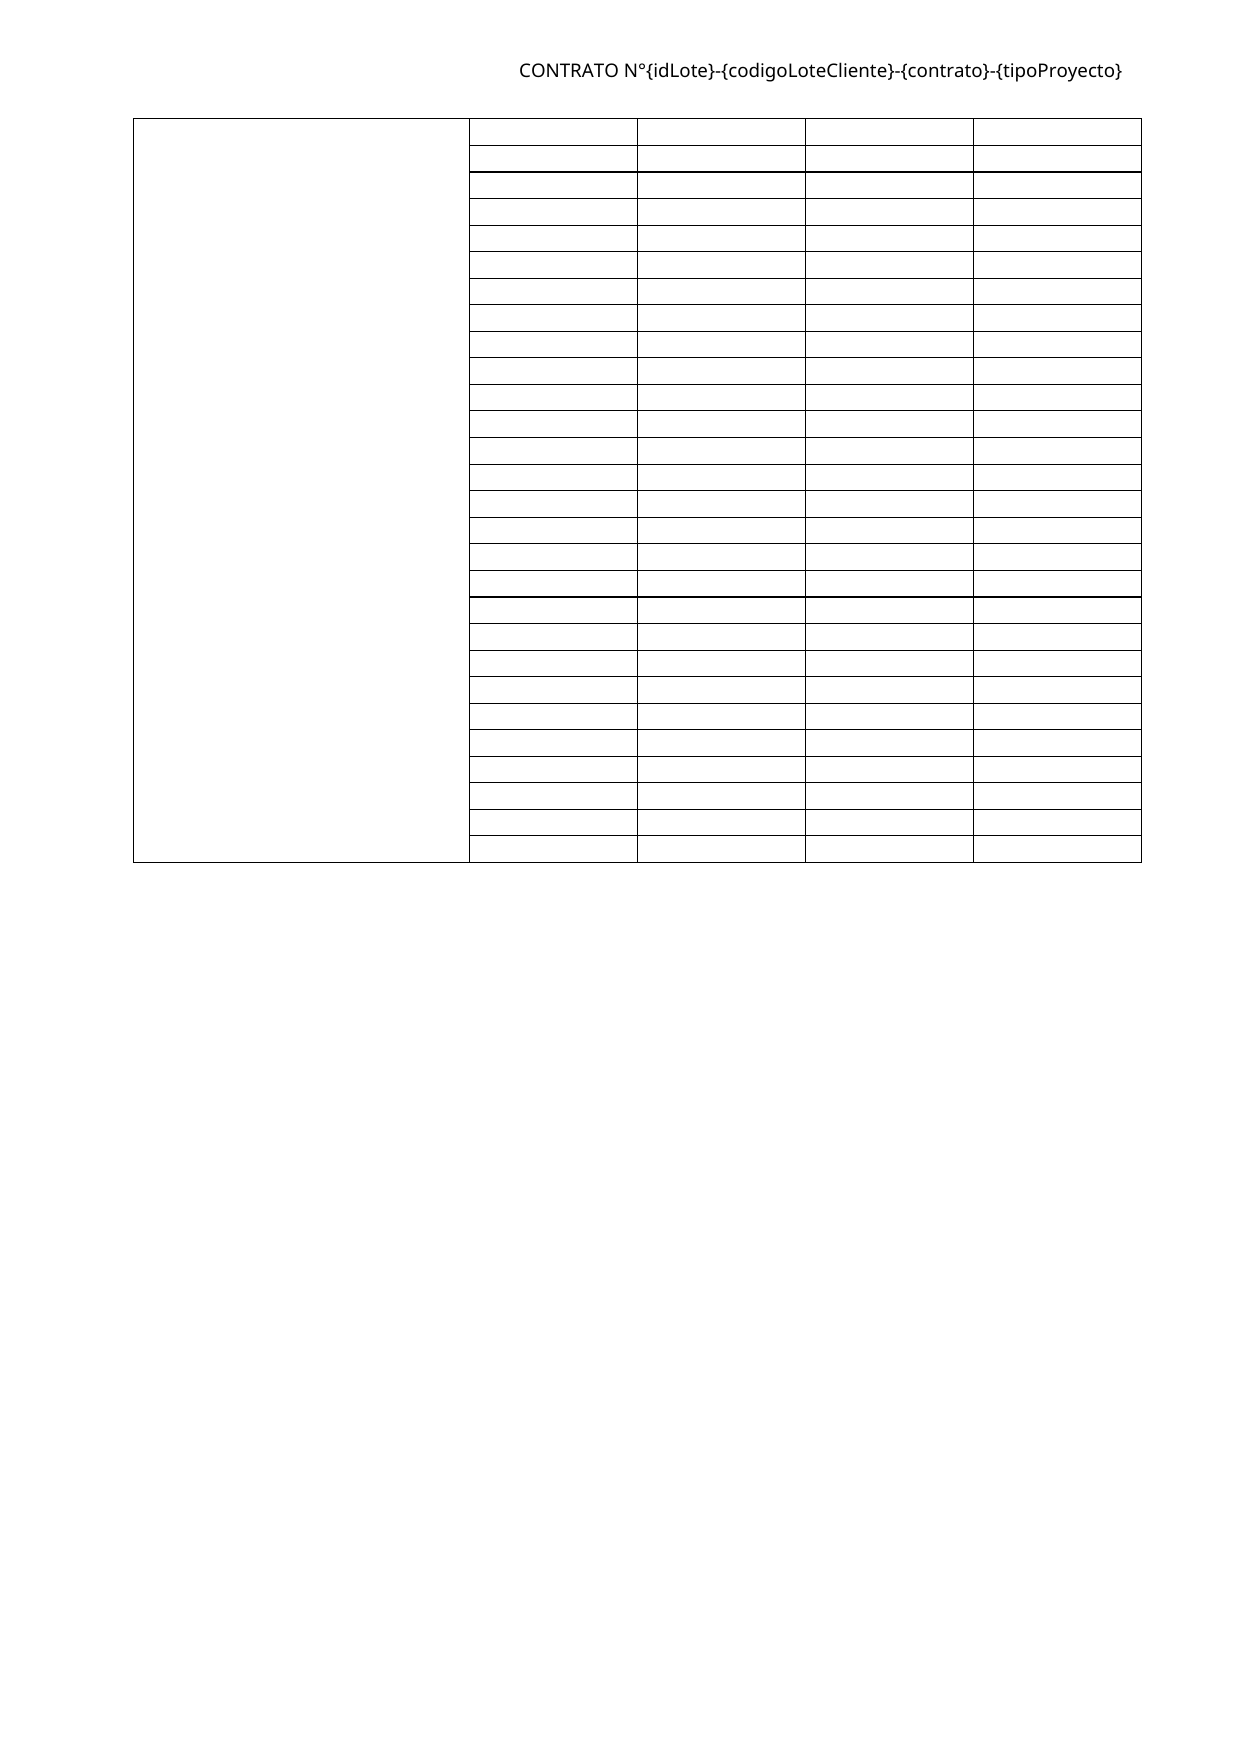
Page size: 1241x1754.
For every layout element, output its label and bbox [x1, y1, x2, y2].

table_cell [470, 332, 637, 357]
table_cell [638, 199, 805, 224]
table_cell [638, 358, 805, 384]
table_cell [974, 438, 1141, 463]
table_cell [638, 279, 805, 304]
table_cell [638, 332, 805, 357]
table_cell [470, 465, 637, 490]
table_cell [806, 173, 973, 198]
table_cell [470, 677, 637, 703]
table_cell [638, 836, 805, 862]
table_cell [638, 438, 805, 463]
table_cell [470, 279, 637, 304]
table_cell [470, 252, 637, 278]
table_cell [806, 544, 973, 570]
table_cell [806, 704, 973, 729]
table_cell [806, 305, 973, 331]
table_cell [470, 518, 637, 543]
table_cell [806, 571, 973, 596]
table_cell [974, 651, 1141, 676]
table_cell [806, 677, 973, 703]
table_cell [470, 385, 637, 410]
table_cell [470, 836, 637, 862]
table_cell [470, 651, 637, 676]
table_cell [638, 677, 805, 703]
table_cell [806, 730, 973, 756]
table_cell [470, 411, 637, 437]
table_cell [806, 624, 973, 649]
table_cell [974, 411, 1141, 437]
table_cell [638, 119, 805, 145]
table_cell [470, 783, 637, 809]
table_cell [806, 465, 973, 490]
table_cell [638, 544, 805, 570]
table_cell [974, 836, 1141, 862]
table_cell [470, 810, 637, 835]
table_cell [974, 624, 1141, 649]
table_cell [470, 730, 637, 756]
table_cell [974, 677, 1141, 703]
table_cell [638, 704, 805, 729]
table_cell [638, 598, 805, 623]
table_cell [470, 544, 637, 570]
table_cell [974, 119, 1141, 145]
table_cell [806, 199, 973, 224]
table_cell [638, 783, 805, 809]
table_cell [806, 438, 973, 463]
table_cell [806, 518, 973, 543]
table_cell [638, 757, 805, 782]
table_cell [974, 704, 1141, 729]
table_cell [806, 358, 973, 384]
table_cell [974, 199, 1141, 224]
table_cell [470, 571, 637, 596]
table_cell [470, 491, 637, 517]
table_cell [638, 730, 805, 756]
table_cell [470, 119, 637, 145]
table_cell [806, 119, 973, 145]
table_cell [638, 571, 805, 596]
table_cell [974, 598, 1141, 623]
table_cell [806, 810, 973, 835]
table_cell [806, 332, 973, 357]
table_cell [974, 783, 1141, 809]
table_cell [638, 465, 805, 490]
table_cell [470, 173, 637, 198]
table_cell [470, 624, 637, 649]
table_cell [974, 730, 1141, 756]
table_cell [806, 226, 973, 251]
table_cell [638, 518, 805, 543]
table_cell [974, 146, 1141, 171]
table_cell [974, 518, 1141, 543]
table_cell [638, 491, 805, 517]
table_cell [806, 411, 973, 437]
table_cell [974, 810, 1141, 835]
table_cell [470, 305, 637, 331]
table_cell [638, 252, 805, 278]
table_cell [638, 411, 805, 437]
table_cell [470, 199, 637, 224]
table_cell [974, 571, 1141, 596]
table_cell [638, 146, 805, 171]
table_cell [638, 305, 805, 331]
table_cell [638, 226, 805, 251]
table_cell [638, 624, 805, 649]
table_cell [974, 358, 1141, 384]
table_cell [638, 651, 805, 676]
table_cell [806, 836, 973, 862]
table_cell [470, 438, 637, 463]
table_cell [974, 252, 1141, 278]
table_cell [806, 651, 973, 676]
table_cell [974, 385, 1141, 410]
table_cell [638, 173, 805, 198]
table_cell [974, 544, 1141, 570]
table_cell [806, 783, 973, 809]
table_cell [974, 279, 1141, 304]
table_cell [806, 279, 973, 304]
table_cell [974, 173, 1141, 198]
table_cell [974, 226, 1141, 251]
table_cell [470, 226, 637, 251]
table_cell [638, 810, 805, 835]
table_cell [974, 332, 1141, 357]
table_cell [470, 704, 637, 729]
table_cell [974, 491, 1141, 517]
table_cell [806, 146, 973, 171]
table_cell [806, 385, 973, 410]
table_cell [806, 598, 973, 623]
table_cell [974, 305, 1141, 331]
table_cell [470, 757, 637, 782]
table_cell [806, 757, 973, 782]
table_cell [974, 465, 1141, 490]
table_cell [470, 598, 637, 623]
table_cell [638, 385, 805, 410]
table_cell [806, 252, 973, 278]
table_cell [974, 757, 1141, 782]
table_cell [470, 146, 637, 171]
table_cell [806, 491, 973, 517]
table_cell [470, 358, 637, 384]
